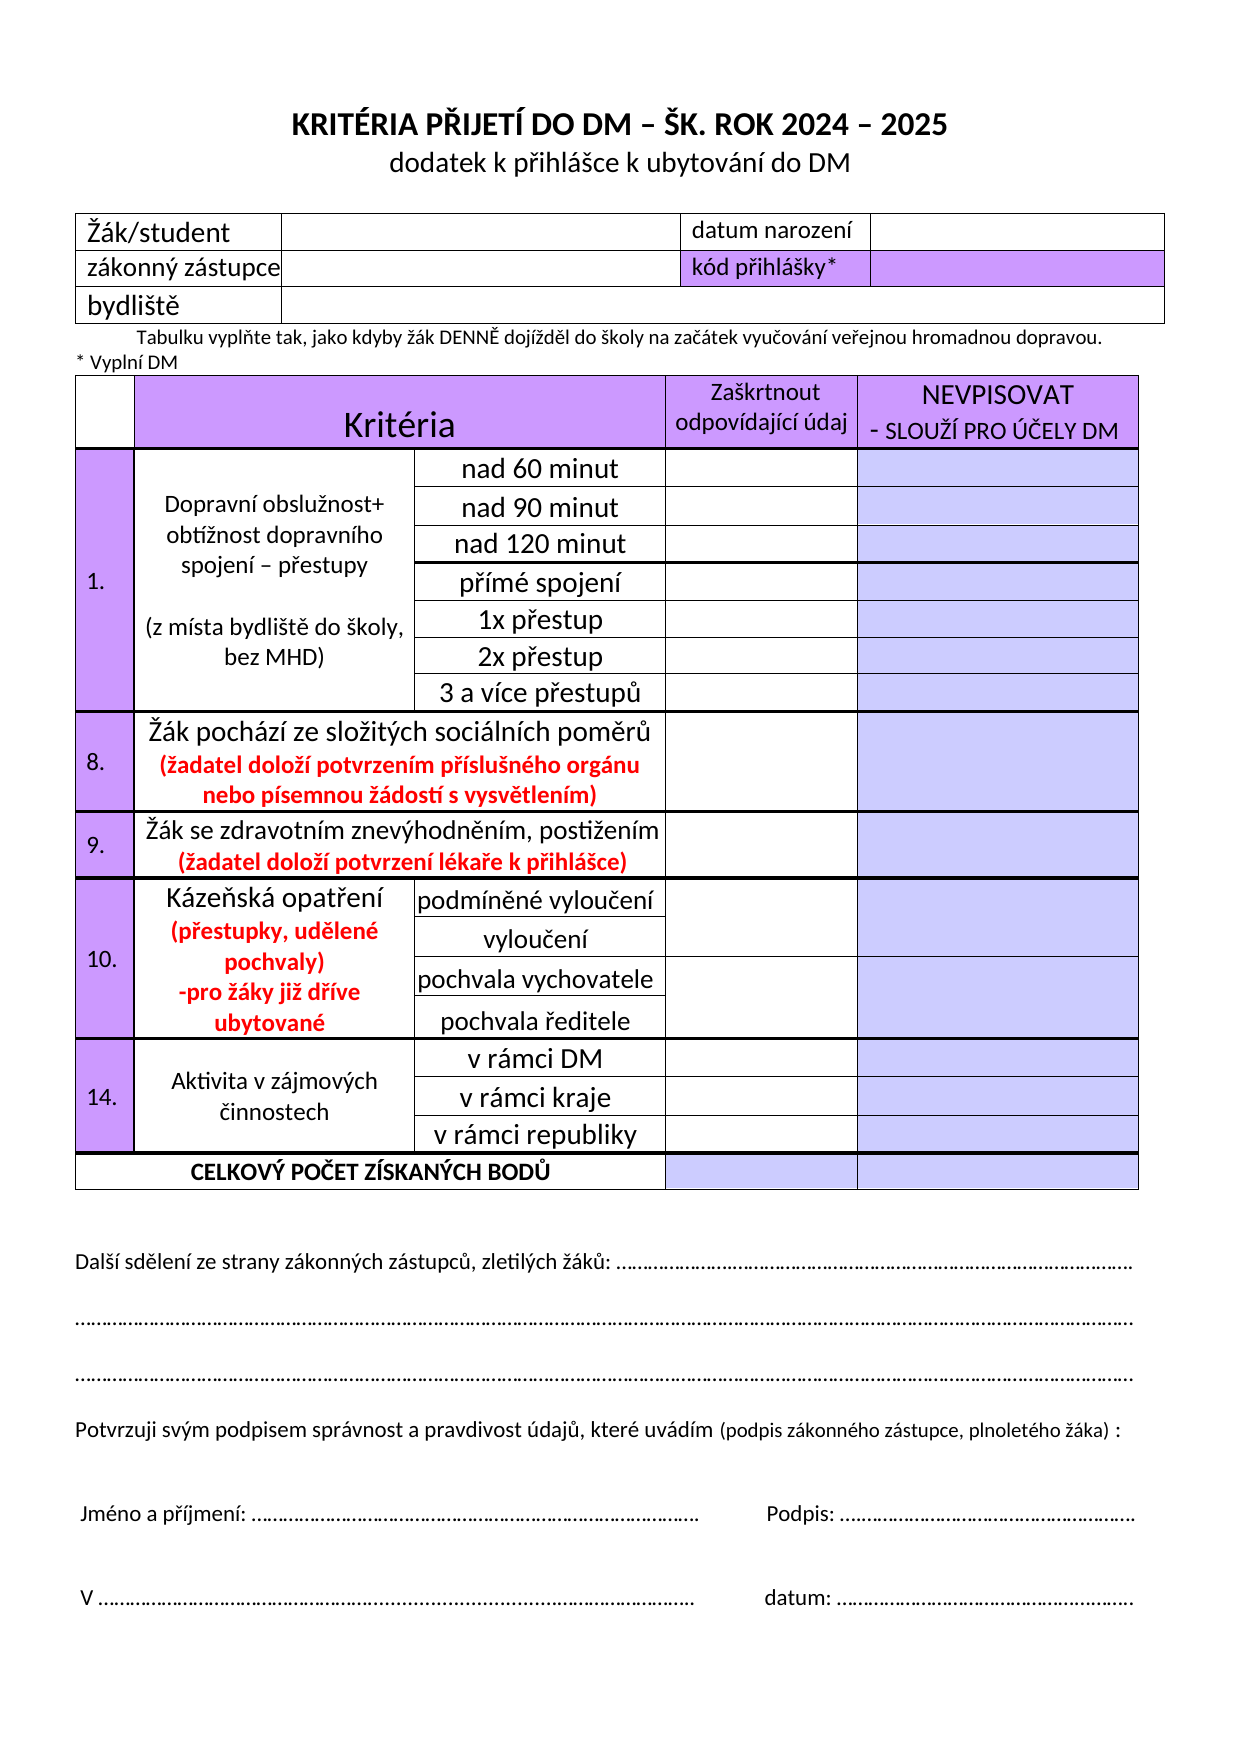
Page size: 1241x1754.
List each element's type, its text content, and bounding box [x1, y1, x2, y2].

text Tabulku vyplňte tak, jako kdyby žák DENNĚ dojížděl do školy na začátek vyučování veřejnou hromadnou dopravou. [75, 324, 1165, 349]
table_cell [666, 450, 857, 486]
text V …………………………………………….................................…………………….. datum: ………………………………………...…….. [75, 1583, 1165, 1611]
table_cell podmíněné vyloučení [415, 880, 665, 916]
table_cell [858, 1116, 1138, 1151]
table_cell [858, 601, 1138, 637]
text * Vyplní DM [75, 349, 1165, 375]
table_cell pochvala vychovatele [415, 957, 665, 995]
table_cell [666, 638, 857, 673]
table_header Zaškrtnout odpovídající údaj [666, 376, 857, 447]
table_cell nad 60 minut [415, 450, 665, 486]
table_cell [858, 713, 1138, 810]
table_cell [858, 1040, 1138, 1076]
table_cell Dopravní obslužnost+ obtížnost dopravního spojení – přestupy (z místa bydliště do školy, bez MHD) [135, 450, 414, 710]
table_header [76, 376, 134, 447]
table_cell nad 90 minut [415, 487, 665, 524]
table_cell [76, 813, 133, 876]
table_cell [858, 957, 1138, 1037]
table_header [871, 214, 1164, 249]
table_cell [666, 1040, 857, 1076]
table_cell pochvala ředitele [415, 996, 665, 1037]
text dodatek k přihlášce k ubytování do DM [75, 144, 1165, 179]
table_cell [871, 251, 1164, 286]
table_header Kritéria [135, 376, 665, 447]
table_cell [666, 957, 857, 1037]
table_cell [858, 1077, 1138, 1115]
table_cell [666, 813, 857, 876]
table_cell [858, 1155, 1138, 1188]
table_cell [858, 487, 1138, 524]
table_cell [666, 1116, 857, 1151]
table_cell v rámci republiky [415, 1116, 665, 1151]
table_cell [282, 251, 680, 286]
table_cell nad 120 minut [415, 526, 665, 561]
table_cell [76, 450, 133, 710]
table_cell [76, 1040, 133, 1151]
text ………………………………………………………………………………………………………………………………………………………………………………… [75, 1303, 1165, 1331]
table_cell [76, 880, 133, 1037]
table_cell Žák se zdravotním znevýhodněním, postižením (žadatel doloží potvrzení lékaře k přihlášce) [135, 813, 665, 876]
table_cell [666, 601, 857, 637]
table_cell [76, 713, 133, 810]
table_header Žák/student [76, 214, 281, 249]
table_cell [282, 287, 1164, 323]
table_cell v rámci kraje [415, 1077, 665, 1115]
table_cell bydliště [76, 287, 281, 323]
table_cell [858, 638, 1138, 673]
table_cell vyloučení [415, 917, 665, 956]
text Potvrzuji svým podpisem správnost a pravdivost údajů, které uvádím (podpis zákonného zástupce, plnoletého žáka) : [75, 1415, 1165, 1443]
table_cell Žák pochází ze složitých sociálních poměrů (žadatel doloží potvrzením příslušného orgánu nebo písemnou žádostí s vysvětlením) [135, 713, 665, 810]
table_cell [666, 487, 857, 524]
table_cell Kázeňská opatření (přestupky, udělené pochvaly) -pro žáky již dříve ubytované [135, 880, 414, 1037]
table_cell 3 a více přestupů [415, 674, 665, 710]
table_cell 1x přestup [415, 601, 665, 637]
table_cell [858, 674, 1138, 710]
table_cell CELKOVÝ POČET ZÍSKANÝCH BODŮ [76, 1155, 665, 1188]
table_cell [666, 1155, 857, 1188]
table_cell [858, 526, 1138, 561]
table_cell zákonný zástupce [76, 251, 281, 286]
text Další sdělení ze strany zákonných zástupců, zletilých žáků: ………………….…………………………………………………………………. [75, 1247, 1165, 1275]
text Jméno a příjmení: …………………………………………………………………………. Podpis: ….……………………………………………. [75, 1499, 1165, 1527]
text KRITÉRIA PŘIJETÍ DO DM – ŠK. ROK 2024 – 2025 [75, 103, 1165, 144]
table_cell kód přihlášky* [681, 251, 870, 286]
table_cell [858, 564, 1138, 600]
table_header NEVPISOVAT - SLOUŽÍ PRO ÚČELY DM [858, 376, 1138, 447]
table_cell [666, 713, 857, 810]
table_cell [858, 880, 1138, 956]
table_cell přímé spojení [415, 564, 665, 600]
table_cell [858, 450, 1138, 486]
table_cell [666, 564, 857, 600]
table_cell [666, 526, 857, 561]
table_cell Aktivita v zájmových činnostech [135, 1040, 414, 1151]
table_cell 2x přestup [415, 638, 665, 673]
table_header datum narození [681, 214, 870, 249]
table_cell v rámci DM [415, 1040, 665, 1076]
table_cell [858, 813, 1138, 876]
text ………………………………………………………………………………………………………………………………………………………………………………… [75, 1359, 1165, 1387]
table_header [282, 214, 680, 249]
table_cell [666, 674, 857, 710]
table_cell [666, 880, 857, 956]
table_cell [666, 1077, 857, 1115]
